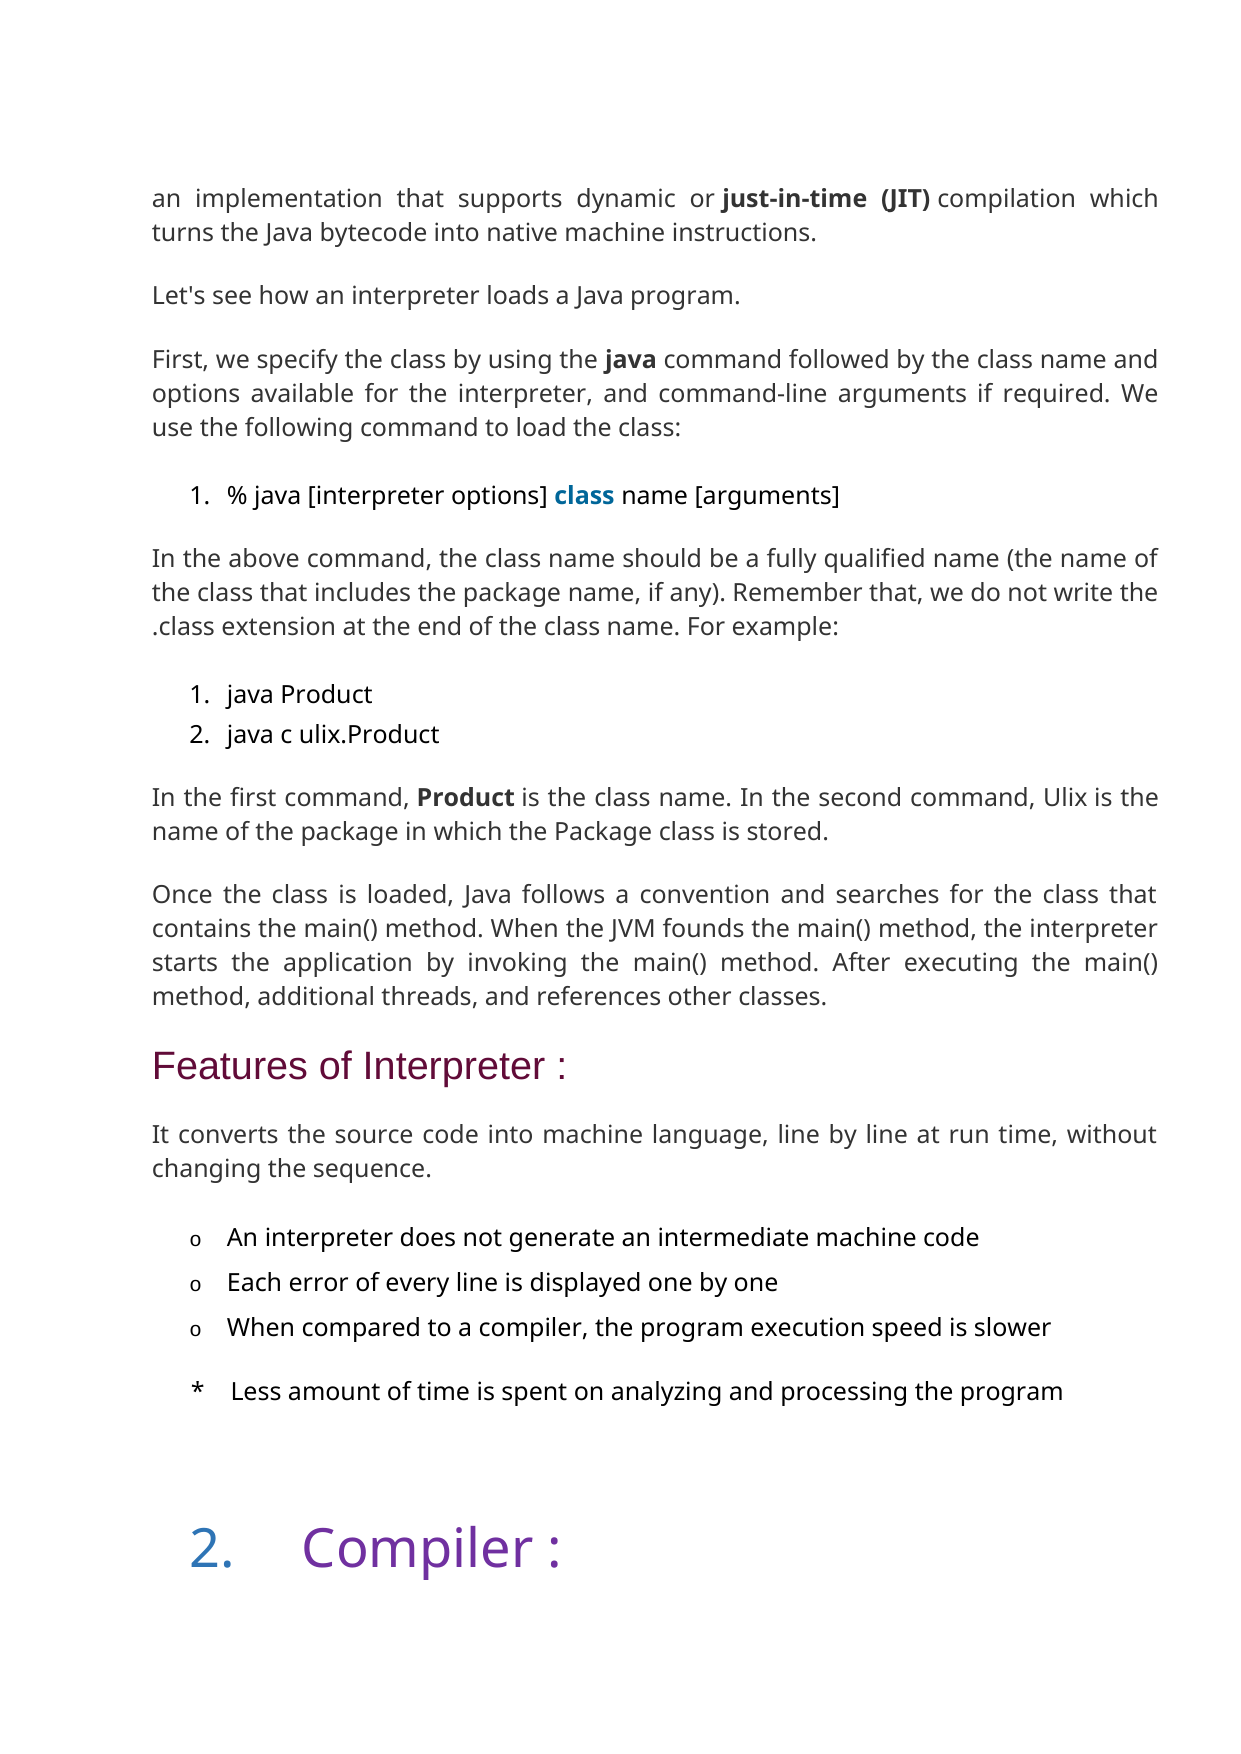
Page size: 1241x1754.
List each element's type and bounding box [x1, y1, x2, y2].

table_header [150, 150, 1161, 1603]
